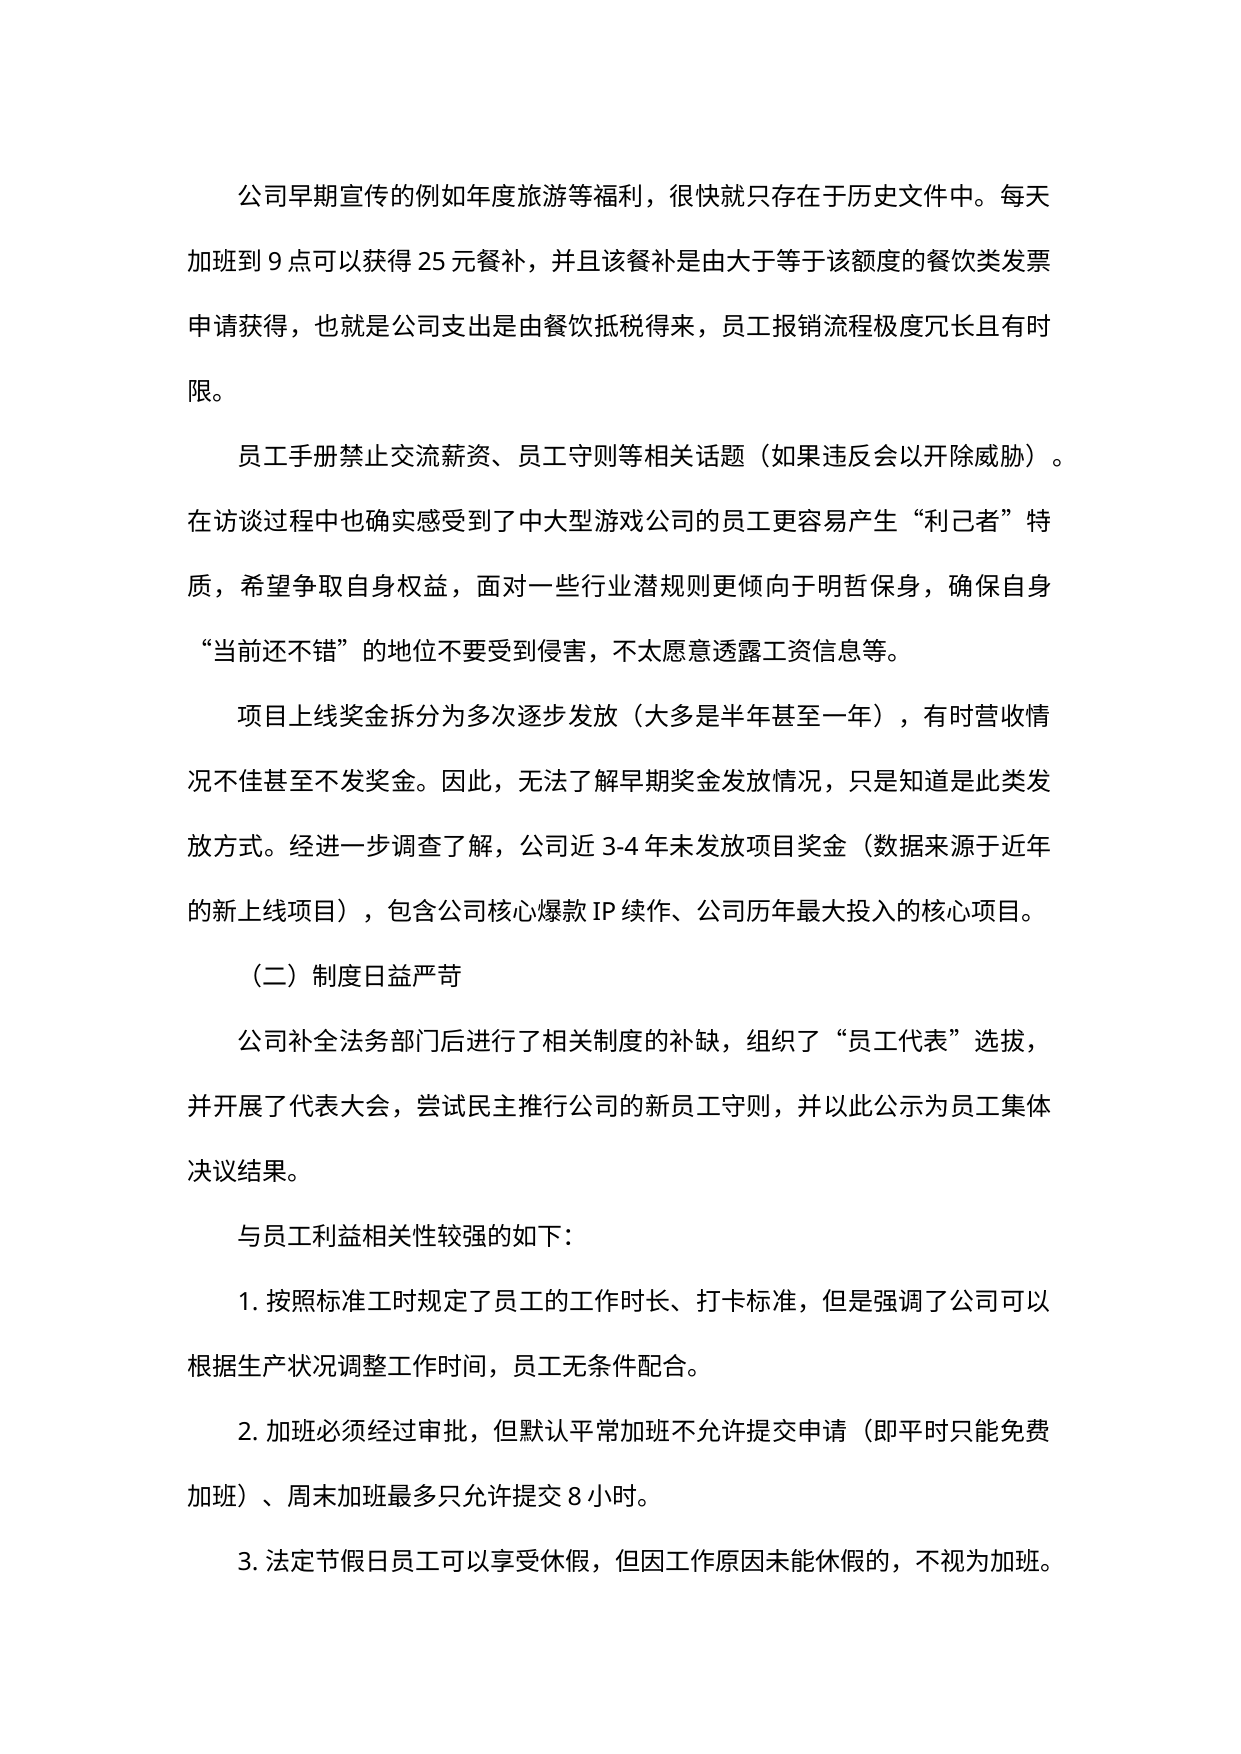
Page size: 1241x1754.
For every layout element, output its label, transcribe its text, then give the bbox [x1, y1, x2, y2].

text 公司补全法务部门后进行了相关制度的补缺，组织了“员工代表”选拔，并开展了代表大会，尝试民主推行公司的新员工守则，并以此公示为员工集体决议结果。 [187, 1007, 1053, 1202]
text 项目上线奖金拆分为多次逐步发放（大多是半年甚至一年），有时营收情况不佳甚至不发奖金。因此，无法了解早期奖金发放情况，只是知道是此类发放方式。经进一步调查了解，公司近3-4年未发放项目奖金（数据来源于近年的新上线项目），包含公司核心爆款IP续作、公司历年最大投入的核心项目。 [187, 682, 1053, 942]
text 3. 法定节假日员工可以享受休假，但因工作原因未能休假的，不视为加班。 [187, 1527, 1053, 1592]
text 2. 加班必须经过审批，但默认平常加班不允许提交申请（即平时只能免费加班）、周末加班最多只允许提交8小时。 [187, 1397, 1053, 1527]
text 公司早期宣传的例如年度旅游等福利，很快就只存在于历史文件中。每天加班到9点可以获得25元餐补，并且该餐补是由大于等于该额度的餐饮类发票申请获得，也就是公司支出是由餐饮抵税得来，员工报销流程极度冗长且有时限。 [187, 162, 1053, 422]
text 员工手册禁止交流薪资、员工守则等相关话题（如果违反会以开除威胁）。在访谈过程中也确实感受到了中大型游戏公司的员工更容易产生“利己者”特质，希望争取自身权益，面对一些行业潜规则更倾向于明哲保身，确保自身“当前还不错”的地位不要受到侵害，不太愿意透露工资信息等。 [187, 422, 1053, 682]
text 1. 按照标准工时规定了员工的工作时长、打卡标准，但是强调了公司可以根据生产状况调整工作时间，员工无条件配合。 [187, 1267, 1053, 1397]
text 与员工利益相关性较强的如下： [187, 1202, 1053, 1267]
text （二）制度日益严苛 [187, 942, 1053, 1007]
